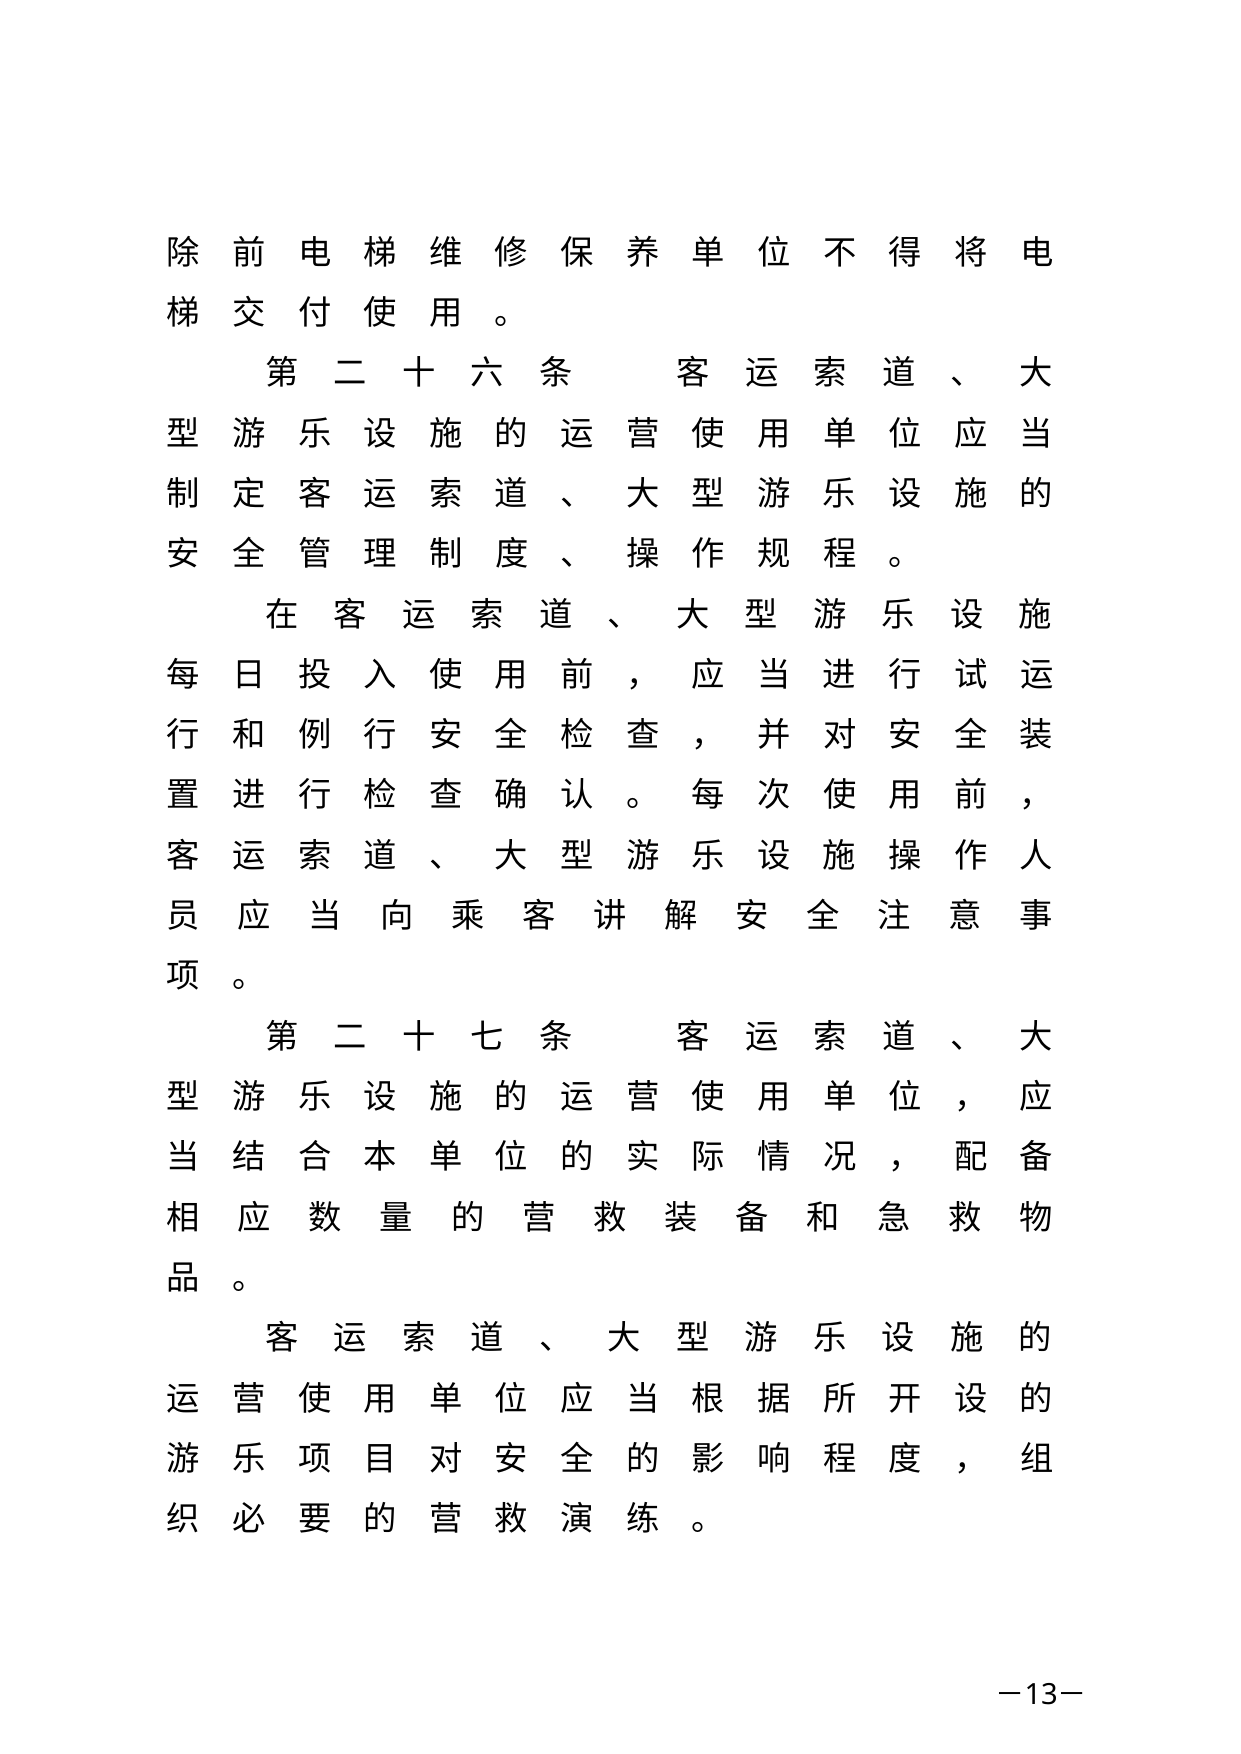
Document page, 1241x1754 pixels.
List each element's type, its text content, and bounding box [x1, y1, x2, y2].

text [167, 219, 1085, 340]
text 第二十六条 客运索道、大型游乐设施的运营使用单位应当制定客运索道、大型游乐设施的安全管理制度、操作规程。 [167, 340, 1085, 581]
text 在客运索道、大型游乐设施每日投入使用前，应当进行试运行和例行安全检查，并对安全装置进行检查确认。每次使用前，客运索道、大型游乐设施操作人员应当向乘客讲解安全注意事项。 [167, 581, 1085, 1003]
text 第二十七条 客运索道、大型游乐设施的运营使用单位，应当结合本单位的实际情况，配备相应数量的营救装备和急救物品。 [167, 1003, 1085, 1305]
text 客运索道、大型游乐设施的运营使用单位应当根据所开设的游乐项目对安全的影响程度，组织必要的营救演练。 [167, 1305, 1085, 1546]
